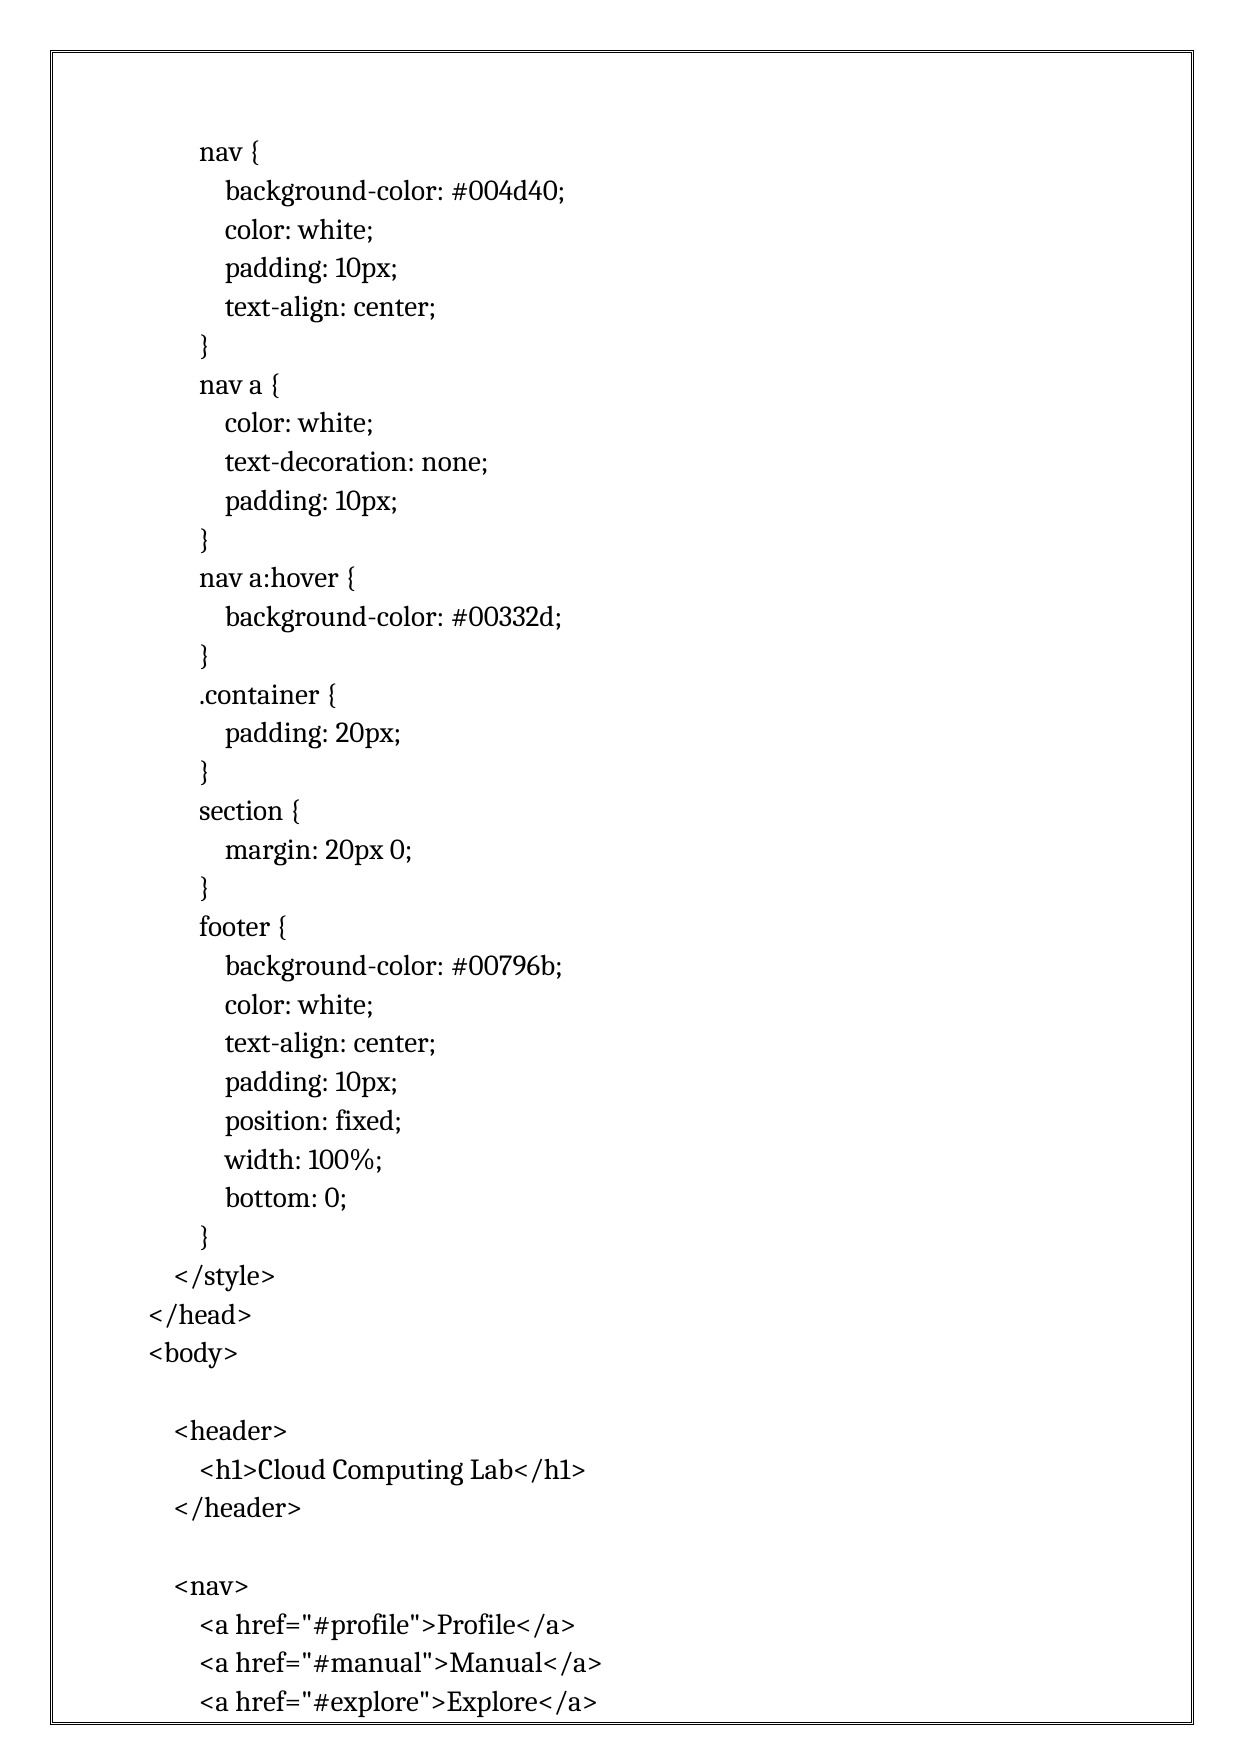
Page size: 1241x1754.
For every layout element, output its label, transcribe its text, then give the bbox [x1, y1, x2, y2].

text <a href="#profile">Profile</a> [148, 1608, 1152, 1641]
text section { [148, 794, 1152, 828]
text <a href="#explore">Explore</a> [148, 1685, 1152, 1719]
text } [148, 523, 1152, 556]
text color: white; [148, 988, 1152, 1021]
text padding: 10px; [148, 484, 1152, 518]
text .container { [148, 678, 1152, 711]
text margin: 20px 0; [148, 833, 1152, 866]
text </style> [148, 1259, 1152, 1293]
text } [148, 872, 1152, 905]
text } [148, 639, 1152, 673]
text nav a { [148, 368, 1152, 401]
text padding: 20px; [148, 717, 1152, 750]
text color: white; [148, 407, 1152, 440]
text footer { [148, 910, 1152, 944]
text text-align: center; [148, 290, 1152, 324]
text padding: 10px; [148, 252, 1152, 285]
text </head> [148, 1298, 1152, 1331]
text } [148, 1220, 1152, 1254]
text <a href="#manual">Manual</a> [148, 1647, 1152, 1680]
text bottom: 0; [148, 1182, 1152, 1215]
text color: white; [148, 213, 1152, 246]
text } [148, 755, 1152, 789]
text } [148, 329, 1152, 363]
text background-color: #00796b; [148, 949, 1152, 983]
text nav { [148, 135, 1152, 169]
text padding: 10px; [148, 1065, 1152, 1099]
text text-align: center; [148, 1027, 1152, 1060]
text <nav> [148, 1569, 1152, 1603]
text <h1>Cloud Computing Lab</h1> [148, 1453, 1152, 1486]
text background-color: #00332d; [148, 600, 1152, 634]
text <body> [148, 1337, 1152, 1370]
text <header> [148, 1414, 1152, 1448]
text position: fixed; [148, 1104, 1152, 1138]
text width: 100%; [148, 1143, 1152, 1176]
text </header> [148, 1492, 1152, 1525]
text text-decoration: none; [148, 445, 1152, 479]
text background-color: #004d40; [148, 174, 1152, 208]
text nav a:hover { [148, 562, 1152, 595]
